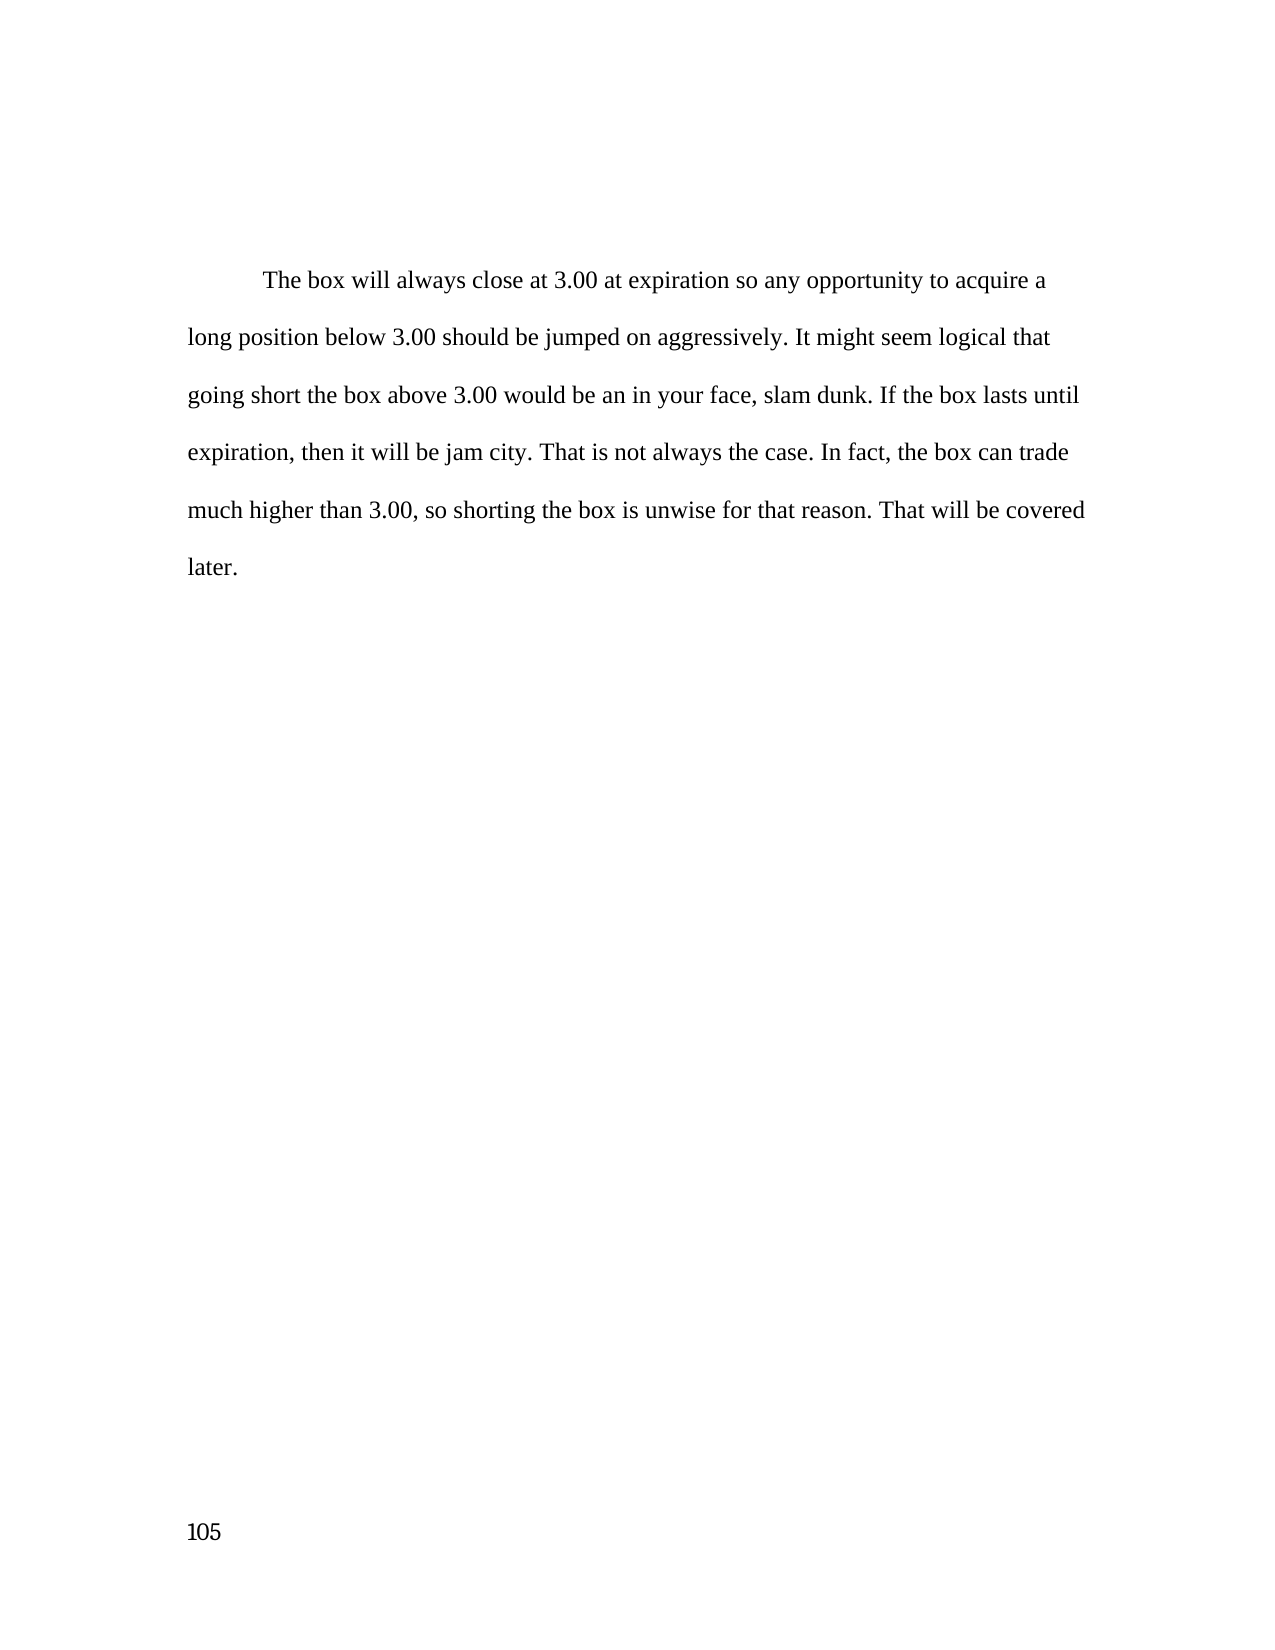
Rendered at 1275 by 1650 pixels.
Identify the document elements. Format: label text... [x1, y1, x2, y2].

text The box will always close at 3.00 at expiration so any opportunity to acquire a long position below 3.00 should be jumped on aggressively. It might seem logical that going short the box above 3.00 would be an in your face, slam dunk. If the box lasts until expiration, then it will be jam city. That is not always the case. In fact, the box can trade much higher than 3.00, so shorting the box is unwise for that reason. That will be covered later. [187, 265, 1087, 581]
